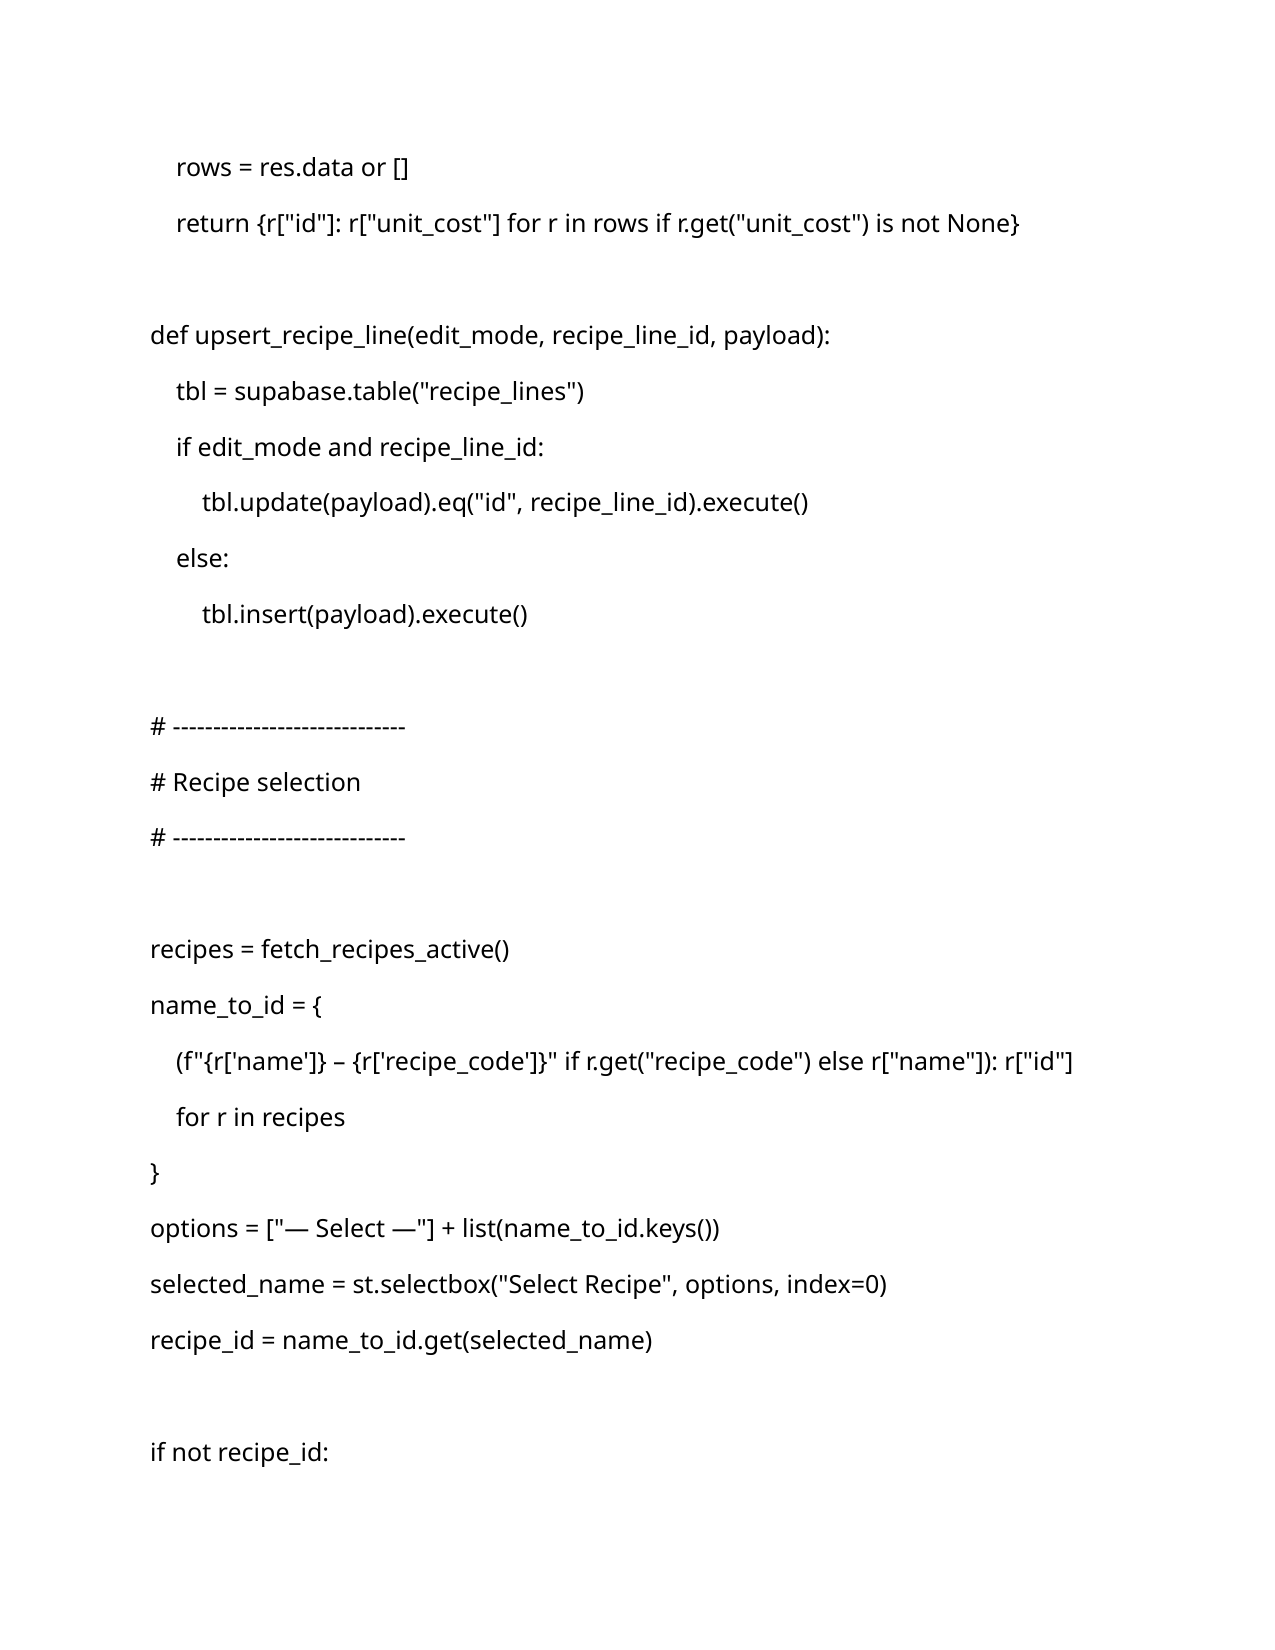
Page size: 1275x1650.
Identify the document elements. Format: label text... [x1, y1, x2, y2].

text options = ["— Select —"] + list(name_to_id.keys()) [150, 1211, 1125, 1245]
text def upsert_recipe_line(edit_mode, recipe_line_id, payload): [150, 317, 1125, 352]
text tbl.update(payload).eq("id", recipe_line_id).execute() [150, 485, 1125, 519]
text } [150, 1155, 1125, 1189]
text # ----------------------------- [150, 708, 1125, 742]
text for r in recipes [150, 1099, 1125, 1133]
text (f"{r['name']} – {r['recipe_code']}" if r.get("recipe_code") else r["name"]): r["id"] [150, 1043, 1125, 1077]
text if not recipe_id: [150, 1434, 1125, 1468]
text # ----------------------------- [150, 820, 1125, 854]
text else: [150, 541, 1125, 575]
text tbl.insert(payload).execute() [150, 597, 1125, 631]
text recipes = fetch_recipes_active() [150, 932, 1125, 966]
text selected_name = st.selectbox("Select Recipe", options, index=0) [150, 1267, 1125, 1301]
text tbl = supabase.table("recipe_lines") [150, 373, 1125, 407]
text if edit_mode and recipe_line_id: [150, 429, 1125, 463]
text return {r["id"]: r["unit_cost"] for r in rows if r.get("unit_cost") is not None} [150, 206, 1125, 240]
text recipe_id = name_to_id.get(selected_name) [150, 1322, 1125, 1357]
text # Recipe selection [150, 764, 1125, 798]
text name_to_id = { [150, 987, 1125, 1022]
text rows = res.data or [] [150, 150, 1125, 184]
